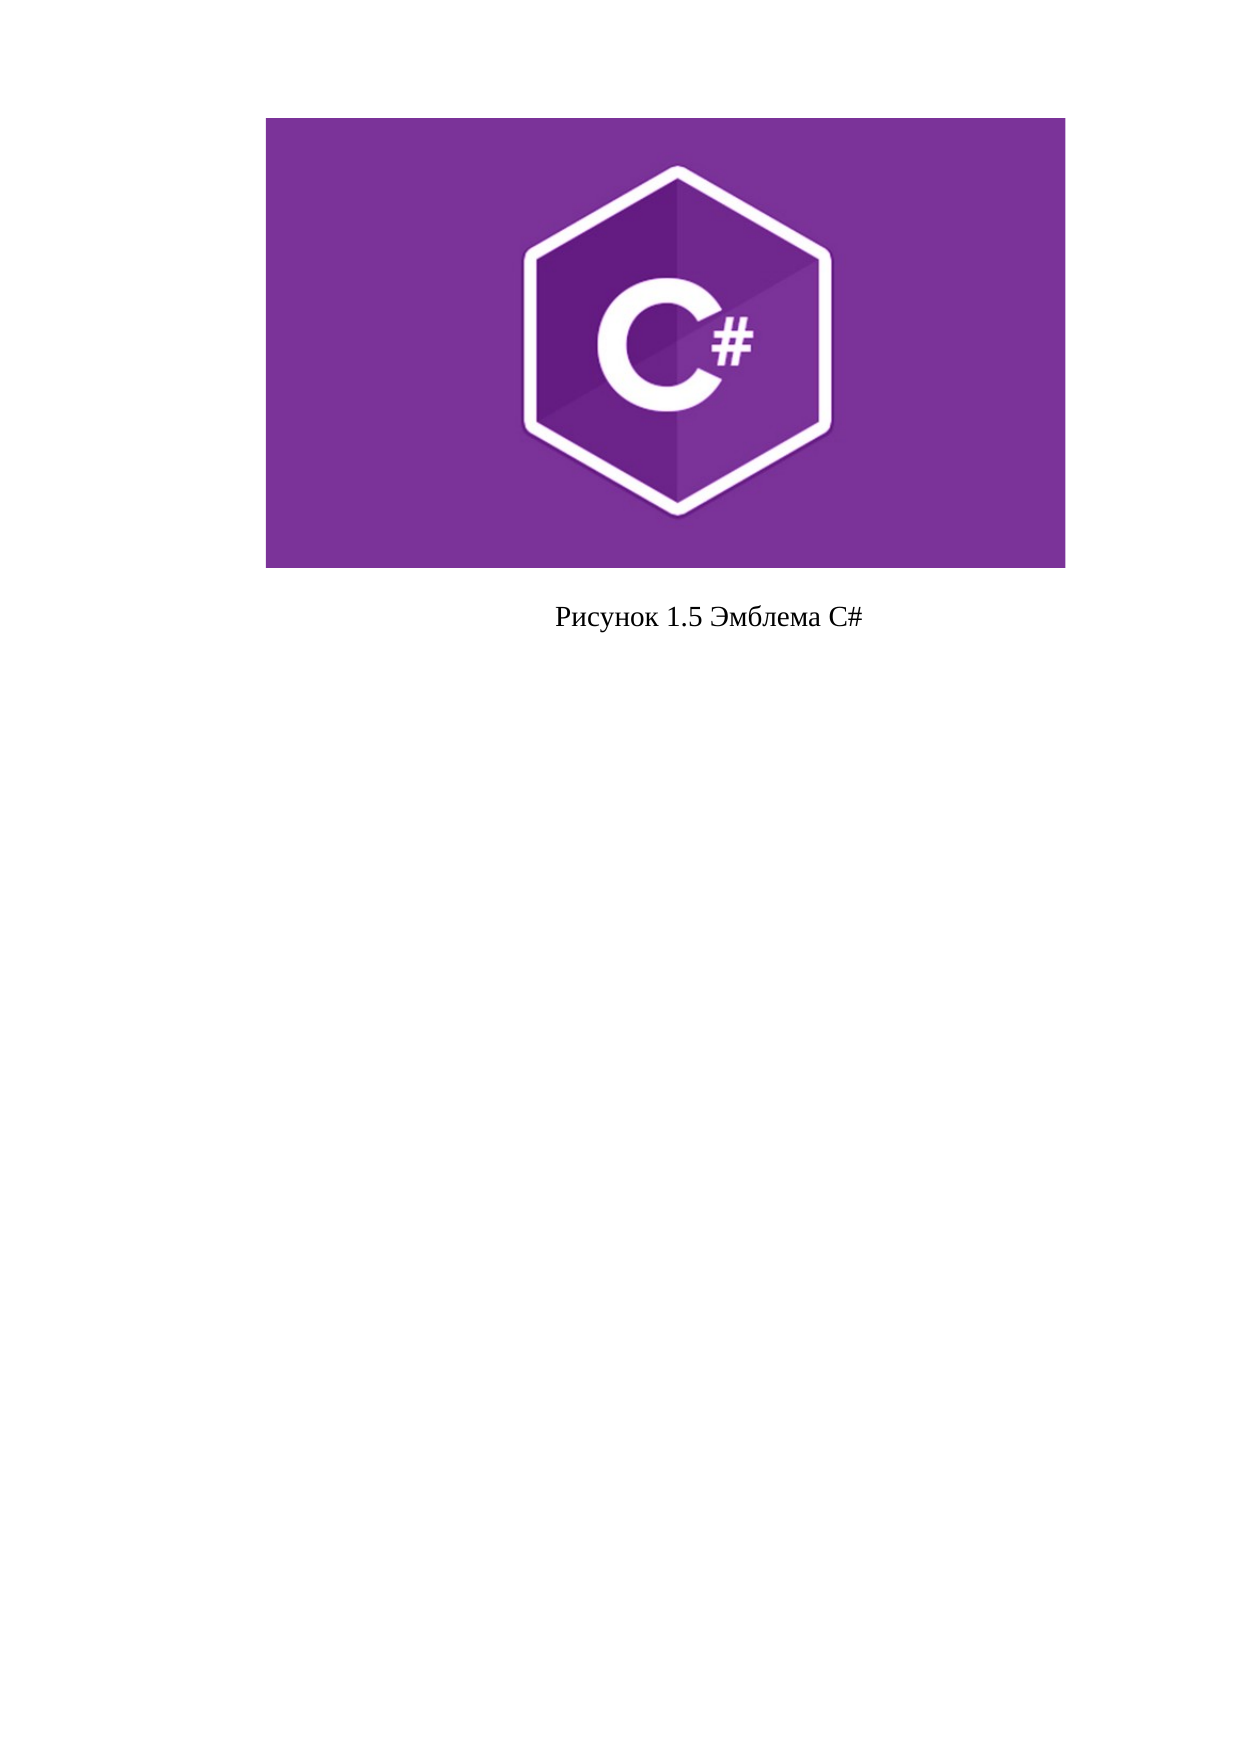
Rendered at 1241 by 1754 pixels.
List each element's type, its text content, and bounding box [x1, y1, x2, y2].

text Рисунок 1.5 Эмблема C# [177, 599, 1152, 632]
picture [265, 118, 1066, 568]
